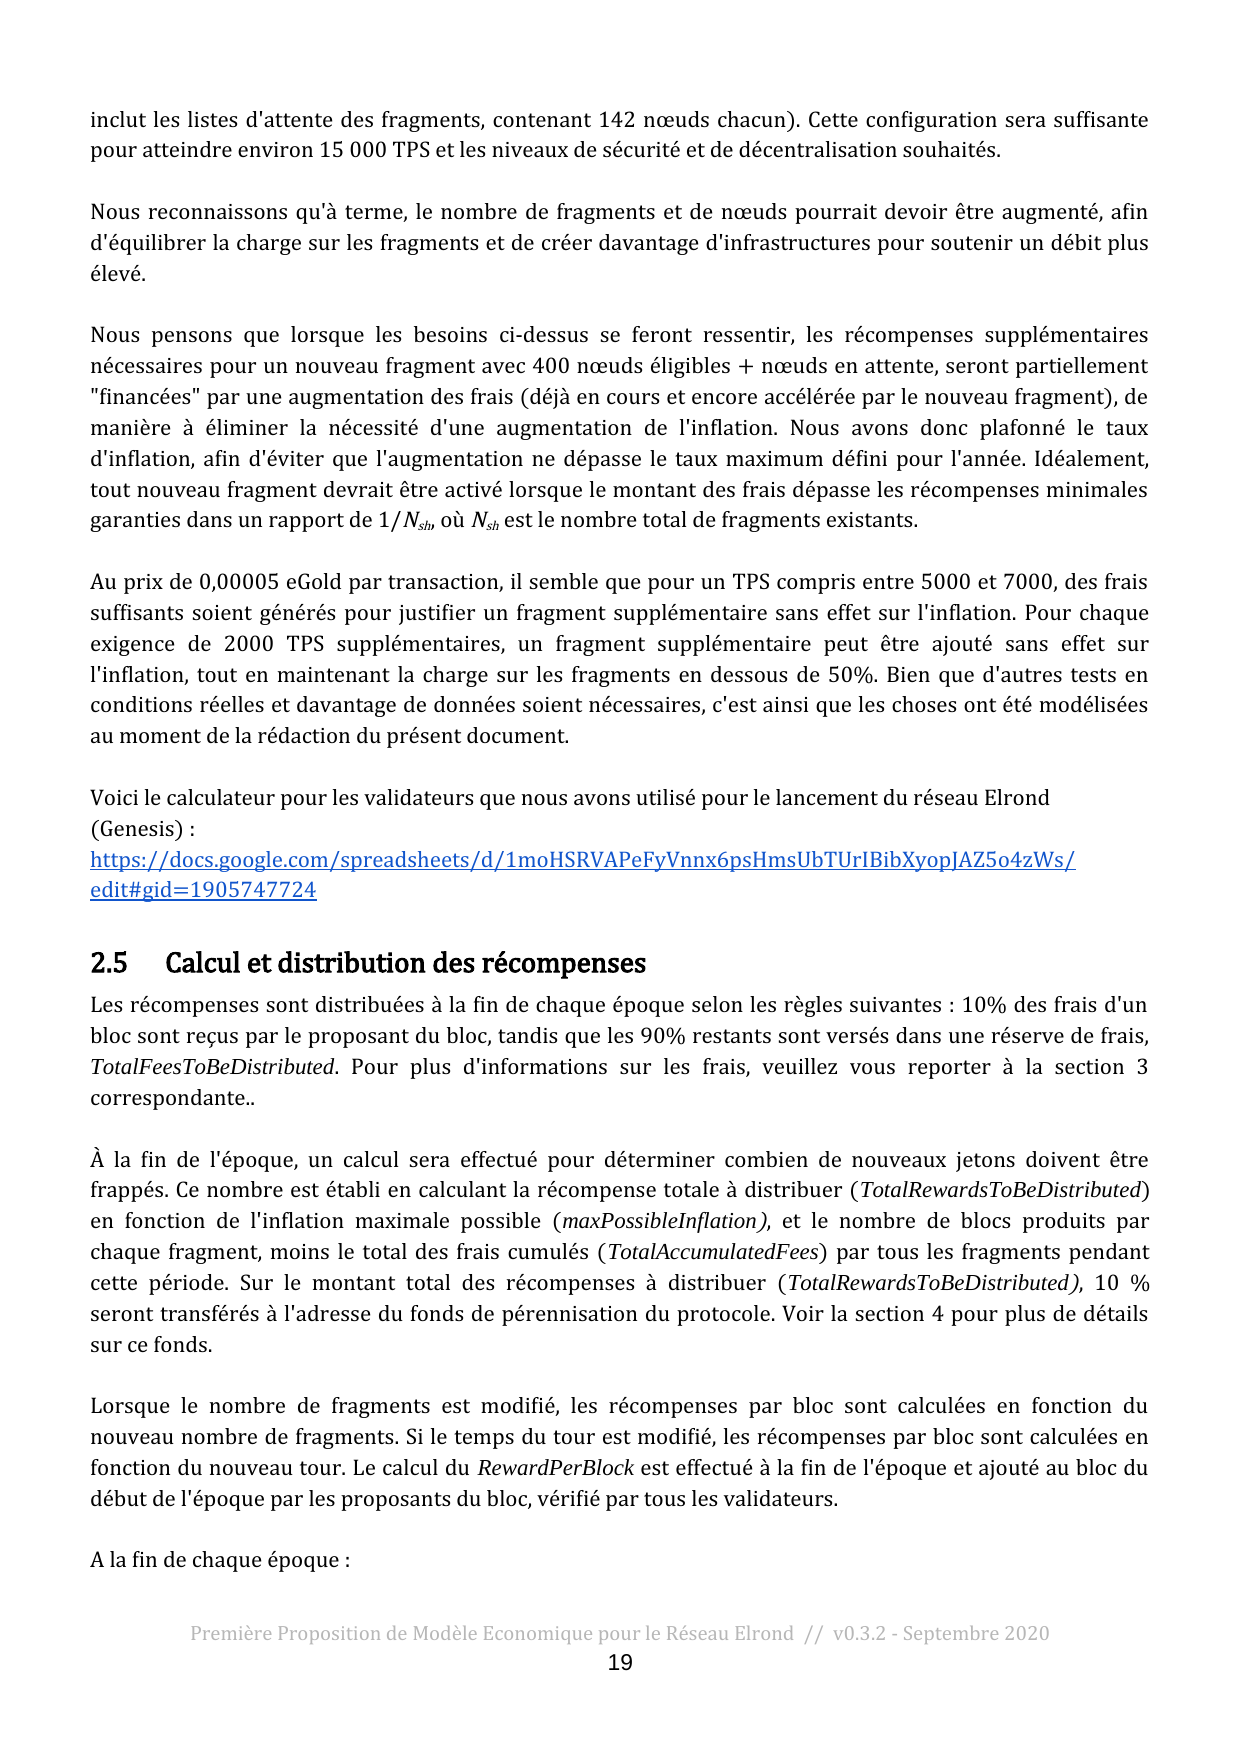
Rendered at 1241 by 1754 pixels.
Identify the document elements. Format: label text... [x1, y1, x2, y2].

text Les récompenses sont distribuées à la fin de chaque époque selon les règles suivantes : 10% des frais d'un bloc sont reçus par le proposant du bloc, tandis que les 90% restants sont versés dans une réserve de frais, TotalFeesToBeDistributed. Pour plus d'informations sur les frais, veuillez vous reporter à la section 3 correspondante.. [90, 991, 1150, 1110]
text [90, 105, 1150, 163]
text À la fin de l'époque, un calcul sera effectué pour déterminer combien de nouveaux jetons doivent être frappés. Ce nombre est établi en calculant la récompense totale à distribuer (TotalRewardsToBeDistributed) en fonction de l'inflation maximale possible (maxPossibleInflation), et le nombre de blocs produits par chaque fragment, moins le total des frais cumulés (TotalAccumulatedFees) par tous les fragments pendant cette période. Sur le montant total des récompenses à distribuer (TotalRewardsToBeDistributed), 10 % seront transférés à l'adresse du fonds de pérennisation du protocole. Voir la section 4 pour plus de détails sur ce fonds. [90, 1145, 1150, 1357]
text Au prix de 0,00005 eGold par transaction, il semble que pour un TPS compris entre 5000 et 7000, des frais suffisants soient générés pour justifier un fragment supplémentaire sans effet sur l'inflation. Pour chaque exigence de 2000 TPS supplémentaires, un fragment supplémentaire peut être ajouté sans effet sur l'inflation, tout en maintenant la charge sur les fragments en dessous de 50%. Bien que d'autres tests en conditions réelles et davantage de données soient nécessaires, c'est ainsi que les choses ont été modélisées au moment de la rédaction du présent document. [90, 568, 1150, 749]
text Lorsque le nombre de fragments est modifié, les récompenses par bloc sont calculées en fonction du nouveau nombre de fragments. Si le temps du tour est modifié, les récompenses par bloc sont calculées en fonction du nouveau tour. Le calcul du RewardPerBlock est effectué à la fin de l'époque et ajouté au bloc du début de l'époque par les proposants du bloc, vérifié par tous les validateurs. [90, 1392, 1150, 1511]
text Nous reconnaissons qu'à terme, le nombre de fragments et de nœuds pourrait devoir être augmenté, afin d'équilibrer la charge sur les fragments et de créer davantage d'infrastructures pour soutenir un débit plus élevé. [90, 198, 1150, 286]
text Nous pensons que lorsque les besoins ci-dessus se feront ressentir, les récompenses supplémentaires nécessaires pour un nouveau fragment avec 400 nœuds éligibles + nœuds en attente, seront partiellement "financées" par une augmentation des frais (déjà en cours et encore accélérée par le nouveau fragment), de manière à éliminer la nécessité d'une augmentation de l'inflation. Nous avons donc plafonné le taux d'inflation, afin d'éviter que l'augmentation ne dépasse le taux maximum défini pour l'année. Idéalement, tout nouveau fragment devrait être activé lorsque le montant des frais dépasse les récompenses minimales garanties dans un rapport de 1/Nsh, où Nsh est le nombre total de fragments existants. [90, 321, 1150, 533]
text Voici le calculateur pour les validateurs que nous avons utilisé pour le lancement du réseau Elrond (Genesis) : https://docs.google.com/spreadsheets/d/1moHSRVAPeFyVnnx6psHmsUbTUrIBibXyopJAZ5o4zWs/edit#gid=1905747724 [90, 783, 1150, 903]
subtitle 2.5 Calcul et distribution des récompenses [90, 944, 1150, 978]
text A la fin de chaque époque : [90, 1546, 1150, 1573]
